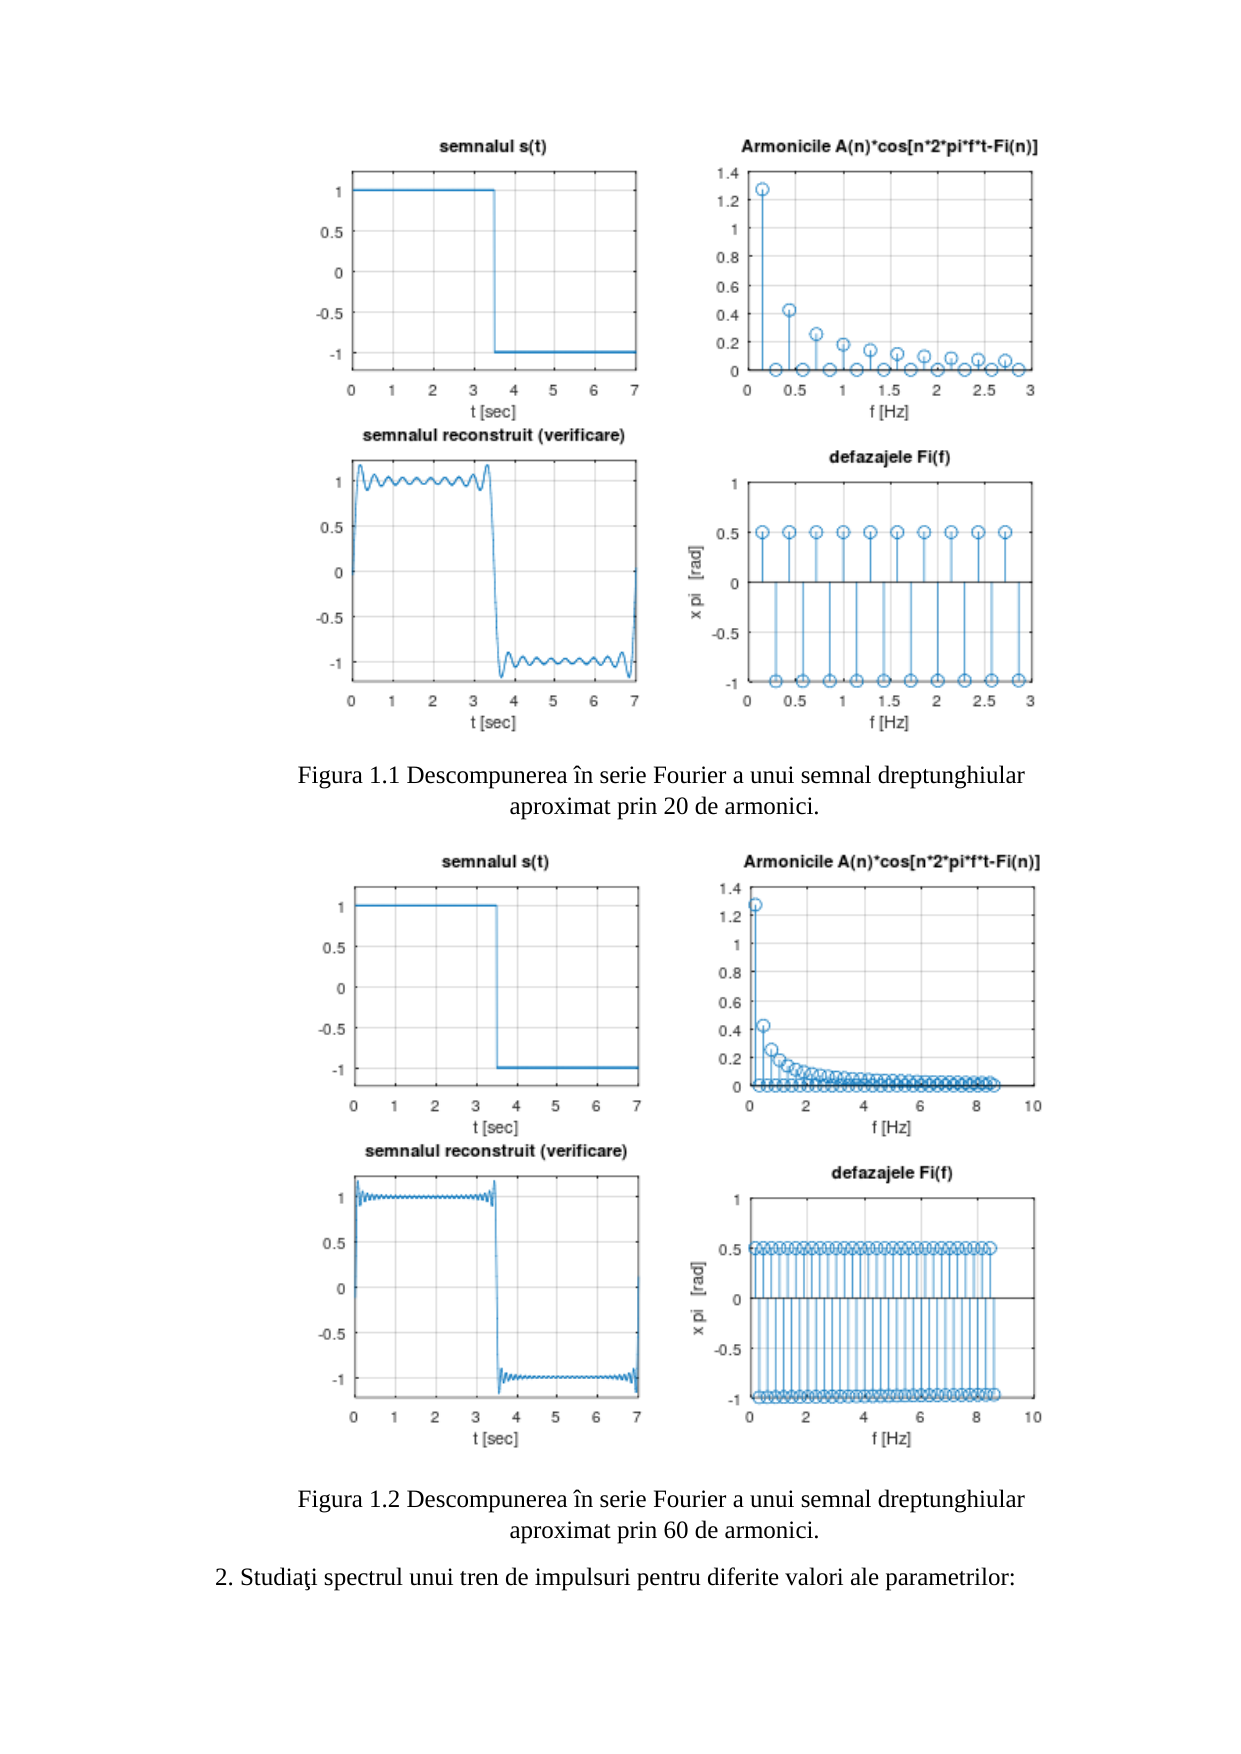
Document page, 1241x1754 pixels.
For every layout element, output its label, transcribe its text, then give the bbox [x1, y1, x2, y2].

list 2. Studiaţi spectrul unui tren de impulsuri pentru diferite valori ale parametrilor: [177, 1562, 1152, 1591]
picture [309, 838, 1057, 1465]
text Figura 1.1 Descompunerea în serie Fourier a unui semnal dreptunghiular aproximat prin 20 de armonici. [177, 760, 1152, 819]
text Figura 1.2 Descompunerea în serie Fourier a unui semnal dreptunghiular aproximat prin 60 de armonici. [177, 1484, 1152, 1543]
picture [316, 118, 1050, 741]
